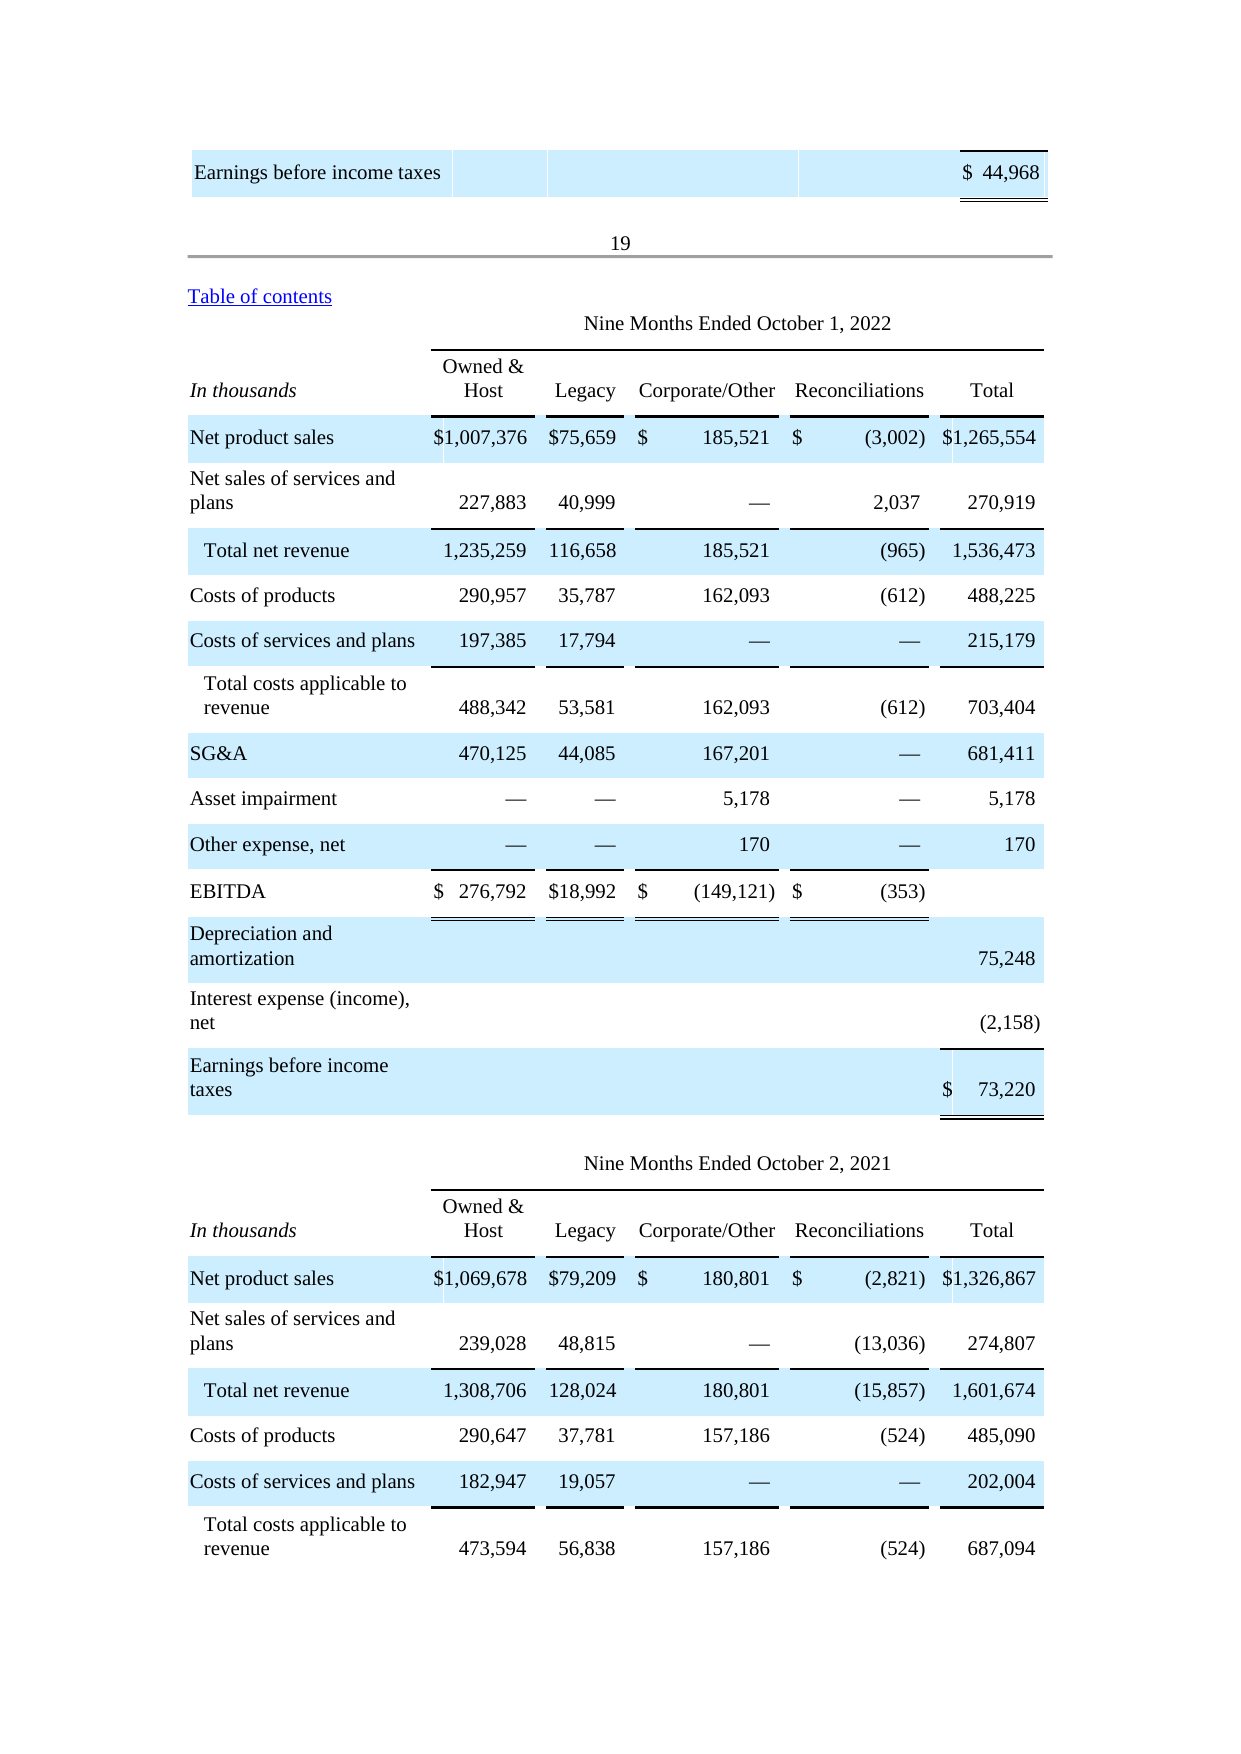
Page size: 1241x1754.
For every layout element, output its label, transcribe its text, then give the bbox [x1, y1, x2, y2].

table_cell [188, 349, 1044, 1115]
text Table of contents [187, 284, 1053, 308]
text 19 [187, 231, 1053, 255]
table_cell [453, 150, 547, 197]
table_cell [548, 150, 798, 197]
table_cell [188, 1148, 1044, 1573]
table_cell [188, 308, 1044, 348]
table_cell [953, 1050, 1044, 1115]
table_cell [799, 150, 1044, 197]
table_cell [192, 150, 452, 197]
